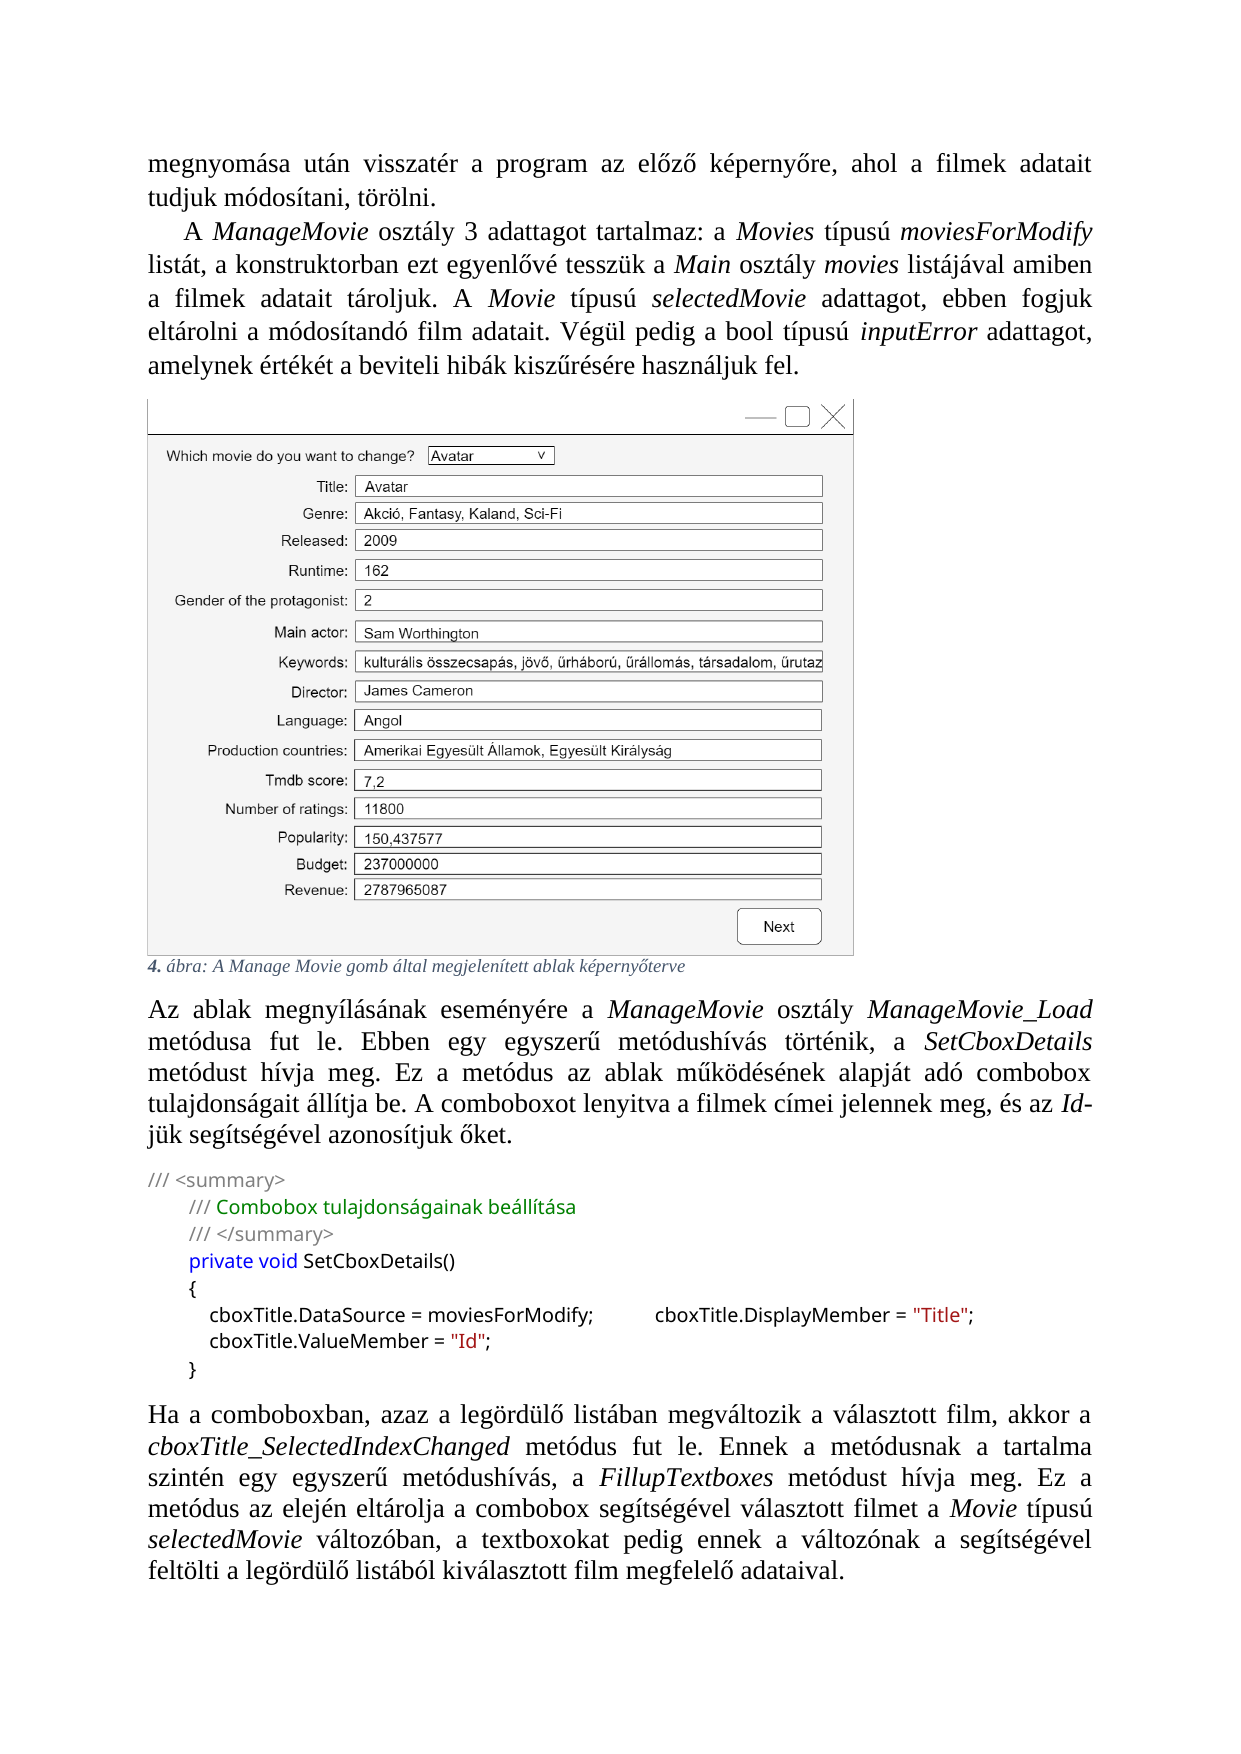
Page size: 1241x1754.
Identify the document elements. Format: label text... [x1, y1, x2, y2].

text /// <summary> [148, 1166, 1093, 1193]
text private void SetCboxDetails() [148, 1247, 1093, 1274]
text /// Combobox tulajdonságainak beállítása [148, 1193, 1093, 1220]
picture [147, 399, 857, 956]
text cboxTitle.DataSource = moviesForModify; cboxTitle.DisplayMember = "Title"; [148, 1301, 1093, 1328]
text 4. ábra: A Manage Movie gomb által megjelenített ablak képernyőterve [148, 955, 1093, 977]
text cboxTitle.ValueMember = "Id"; [148, 1328, 1093, 1355]
text /// </summary> [148, 1220, 1093, 1247]
text A ManageMovie osztály 3 adattagot tartalmaz: a Movies típusú moviesForModify listát, a konstruktorban ezt egyenlővé tesszük a Main osztály movies listájával amiben a filmek adatait tároljuk. A Movie típusú selectedMovie adattagot, ebben fogjuk eltárolni a módosítandó film adatait. Végül pedig a bool típusú inputError adattagot, amelynek értékét a beviteli hibák kiszűrésére használjuk fel. [148, 215, 1093, 380]
text { [148, 1274, 1093, 1301]
text } [148, 1355, 1093, 1382]
text Az ablak megnyílásának eseményére a ManageMovie osztály ManageMovie_Load metódusa fut le. Ebben egy egyszerű metódushívás történik, a SetCboxDetails metódust hívja meg. Ez a metódus az ablak működésének alapját adó combobox tulajdonságait állítja be. A comboboxot lenyitva a filmek címei jelennek meg, és az Id-jük segítségével azonosítjuk őket. [148, 993, 1093, 1149]
